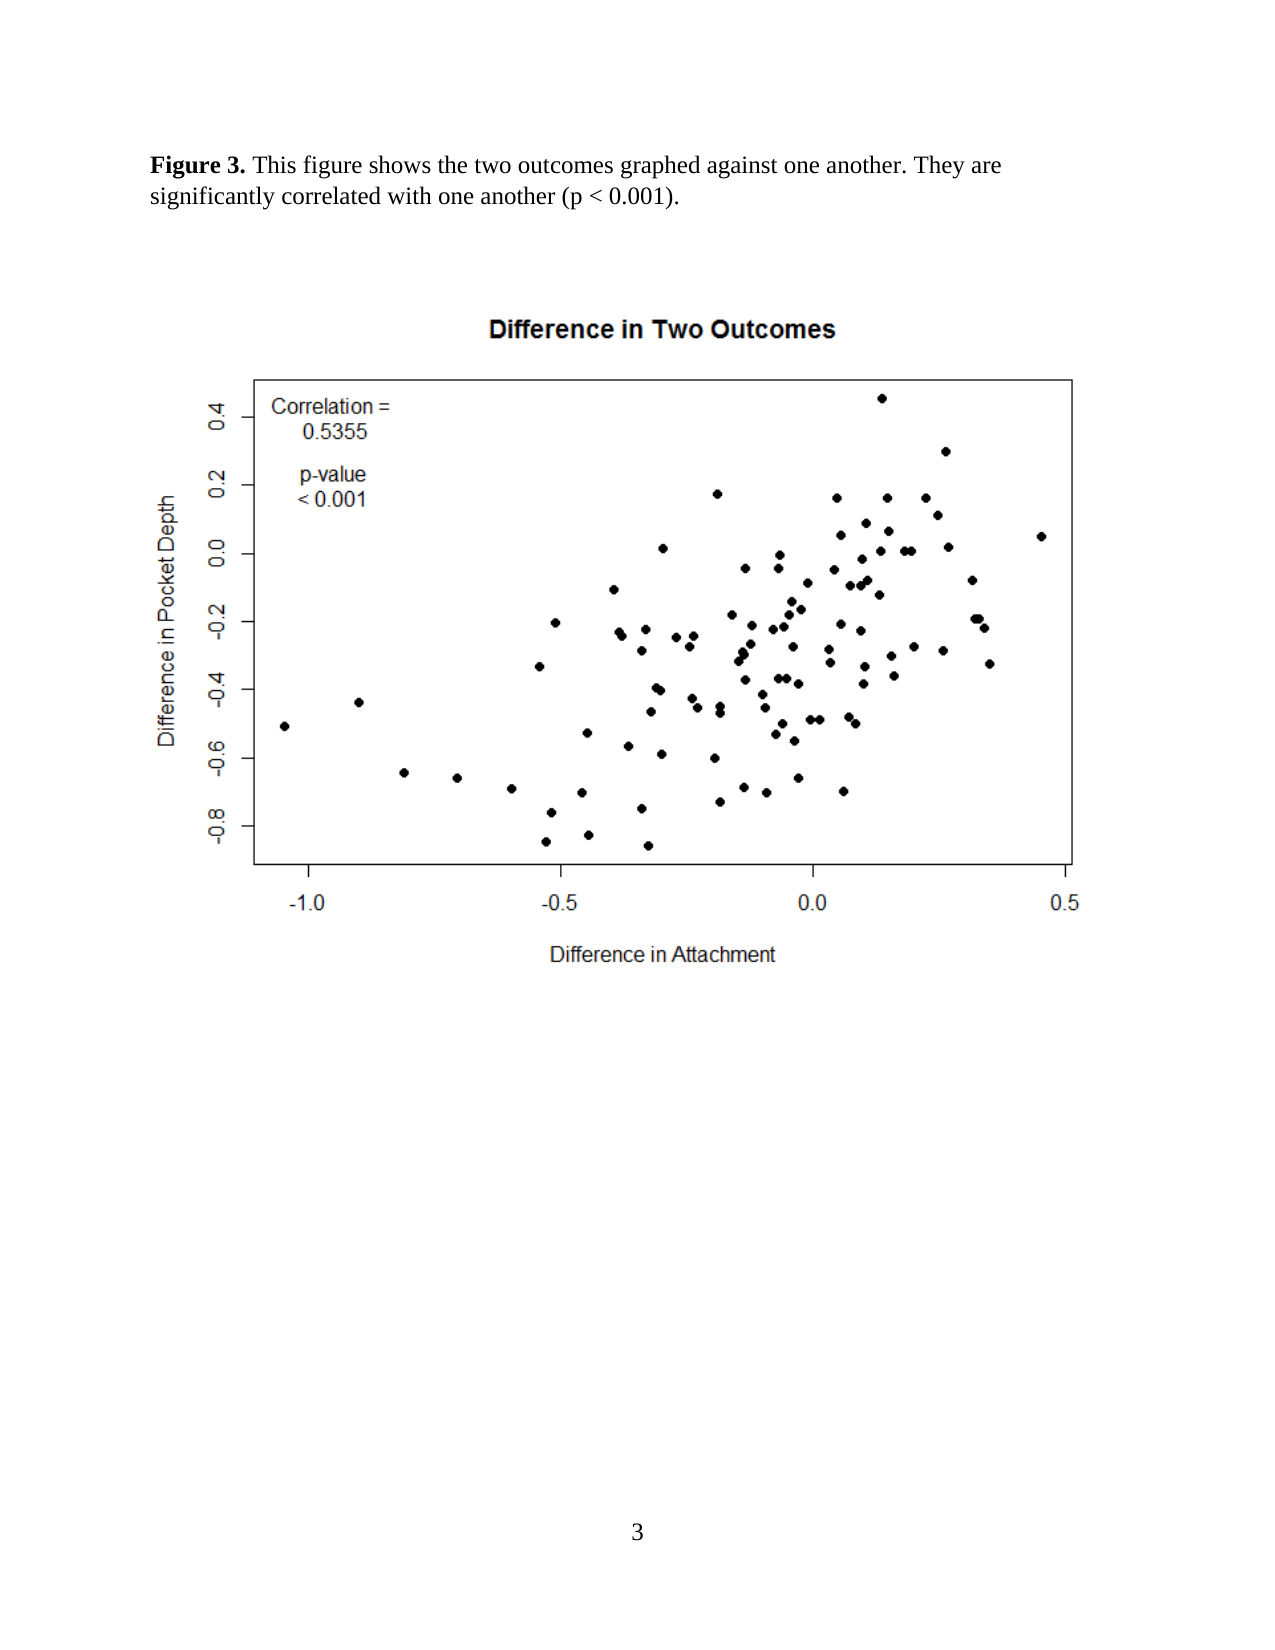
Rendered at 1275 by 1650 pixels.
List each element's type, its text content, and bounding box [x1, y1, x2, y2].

text Figure 3. This figure shows the two outcomes graphed against one another. They are significantly correlated with one another (p < 0.001). [150, 150, 1125, 210]
picture [150, 276, 1125, 994]
